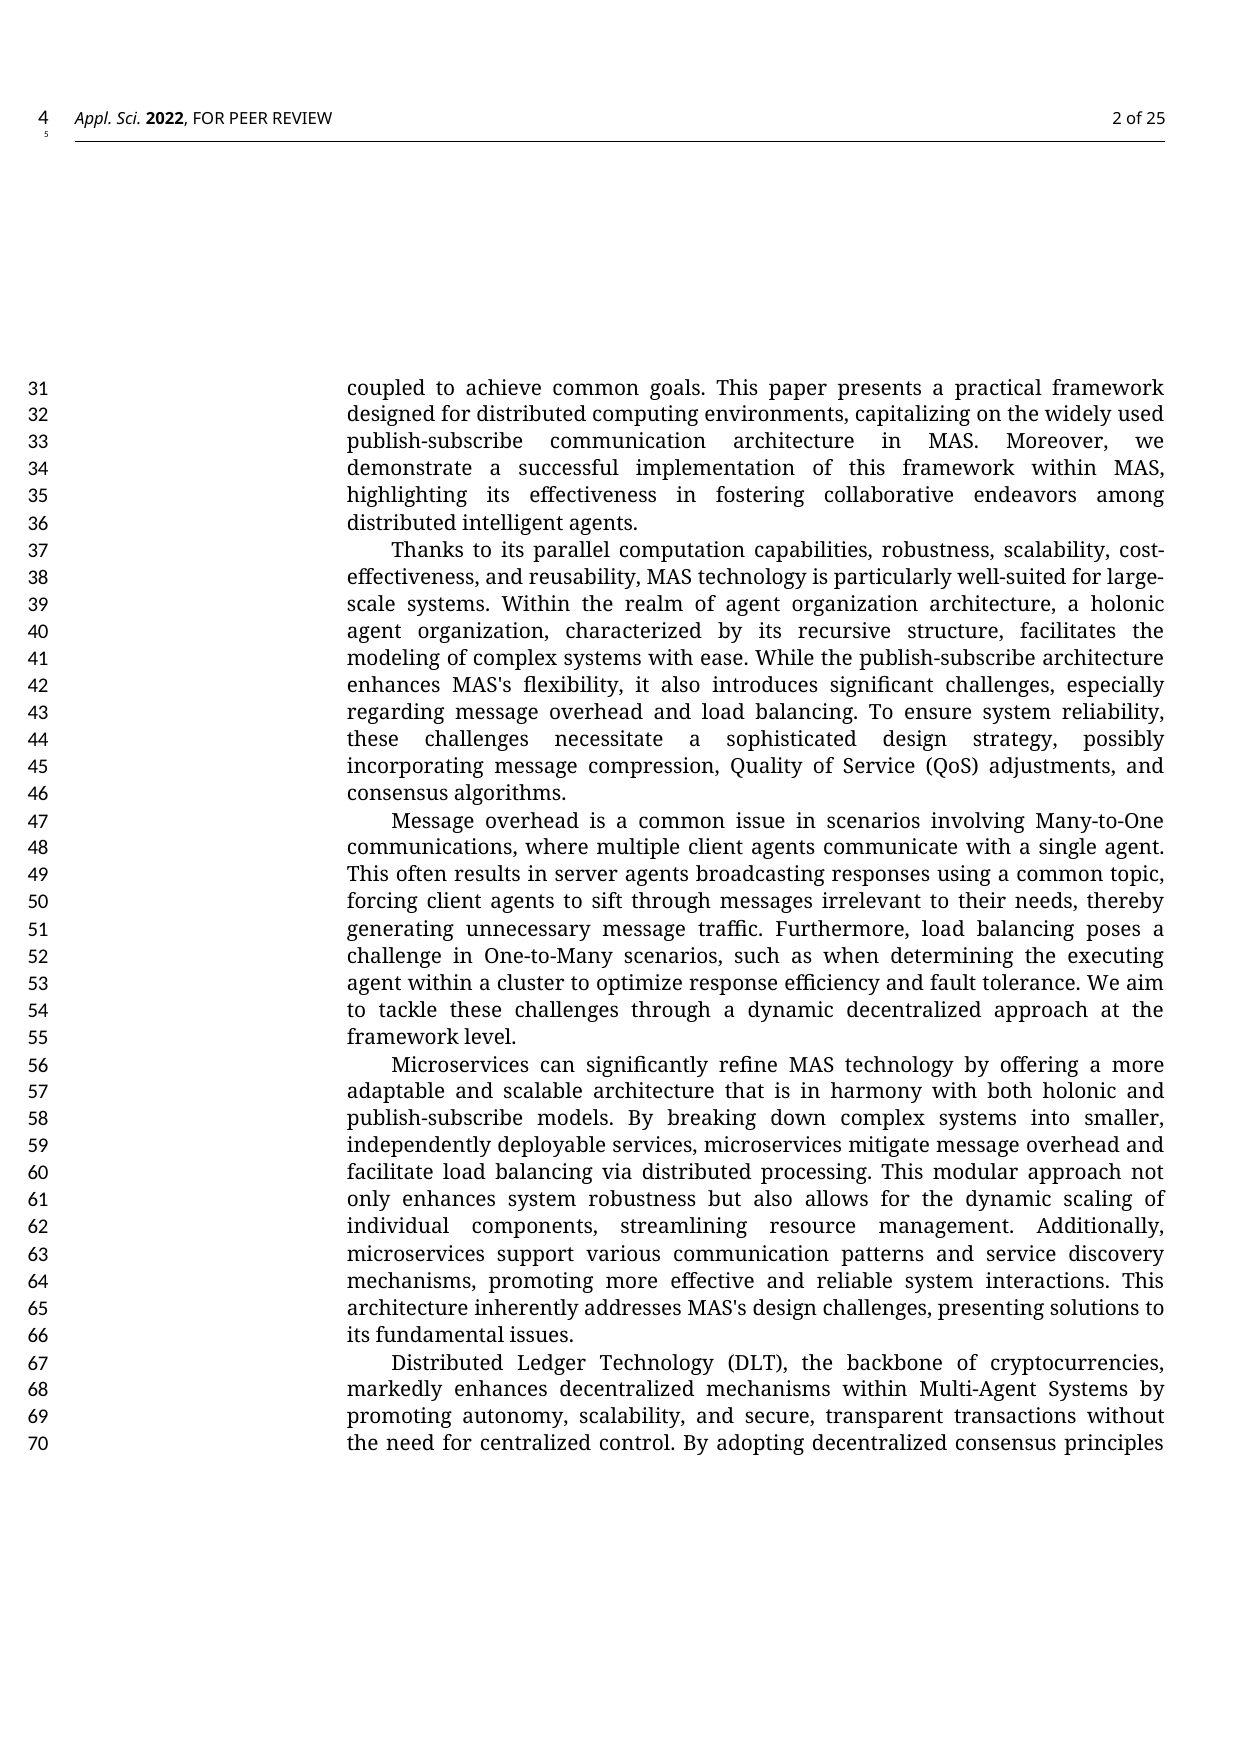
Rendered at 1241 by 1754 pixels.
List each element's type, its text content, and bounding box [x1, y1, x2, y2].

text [347, 1348, 1165, 1457]
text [347, 374, 1165, 536]
text Thanks to its parallel computation capabilities, robustness, scalability, cost-effectiveness, and reusability, MAS technology is particularly well-suited for large-scale systems. Within the realm of agent organization architecture, a holonic agent organization, characterized by its recursive structure, facilitates the modeling of complex systems with ease. While the publish-subscribe architecture enhances MAS's flexibility, it also introduces significant challenges, especially regarding message overhead and load balancing. To ensure system reliability, these challenges necessitate a sophisticated design strategy, possibly incorporating message compression, Quality of Service (QoS) adjustments, and consensus algorithms. [347, 536, 1165, 807]
text Microservices can significantly refine MAS technology by offering a more adaptable and scalable architecture that is in harmony with both holonic and publish-subscribe models. By breaking down complex systems into smaller, independently deployable services, microservices mitigate message overhead and facilitate load balancing via distributed processing. This modular approach not only enhances system robustness but also allows for the dynamic scaling of individual components, streamlining resource management. Additionally, microservices support various communication patterns and service discovery mechanisms, promoting more effective and reliable system interactions. This architecture inherently addresses MAS's design challenges, presenting solutions to its fundamental issues. [347, 1051, 1165, 1348]
text Message overhead is a common issue in scenarios involving Many-to-One communications, where multiple client agents communicate with a single agent. This often results in server agents broadcasting responses using a common topic, forcing client agents to sift through messages irrelevant to their needs, thereby generating unnecessary message traffic. Furthermore, load balancing poses a challenge in One-to-Many scenarios, such as when determining the executing agent within a cluster to optimize response efficiency and fault tolerance. We aim to tackle these challenges through a dynamic decentralized approach at the framework level. [347, 807, 1165, 1051]
